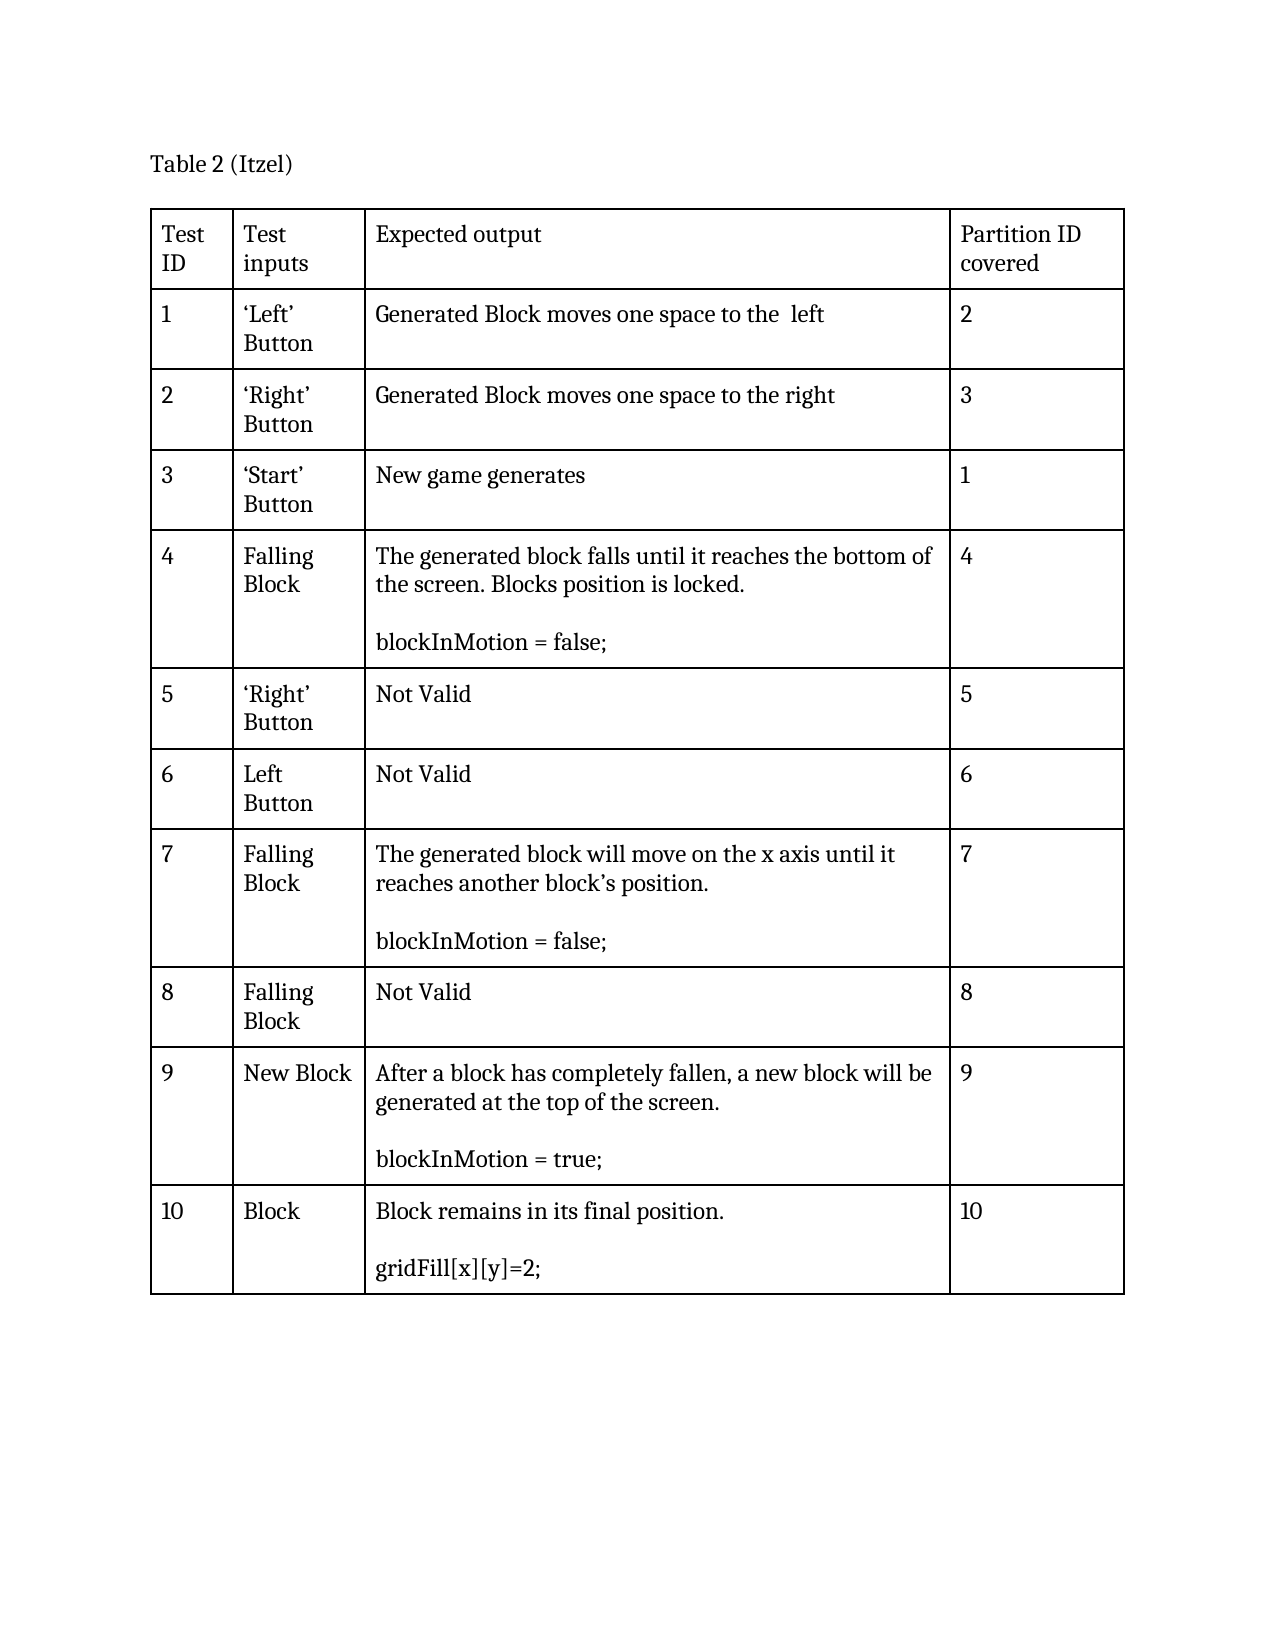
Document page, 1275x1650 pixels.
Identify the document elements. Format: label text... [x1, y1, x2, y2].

table_cell 4 [951, 531, 1123, 667]
table_cell Falling Block [234, 830, 364, 966]
table_cell 7 [152, 830, 232, 966]
table_cell New Block [234, 1048, 364, 1184]
table_cell Falling Block [234, 968, 364, 1046]
table_header Expected output [366, 210, 949, 288]
table_cell Falling Block [234, 531, 364, 667]
table_cell New game generates [366, 451, 949, 529]
table_cell ‘Start’ Button [234, 451, 364, 529]
table_cell 3 [152, 451, 232, 529]
table_cell Not Valid [366, 669, 949, 747]
table_cell 3 [951, 370, 1123, 449]
table_cell 10 [152, 1186, 232, 1293]
table_header Partition ID covered [951, 210, 1123, 288]
table_cell The generated block falls until it reaches the bottom of the screen. Blocks position is locked. blockInMotion = false; [366, 531, 949, 667]
table_cell 7 [951, 830, 1123, 966]
table_cell 6 [951, 750, 1123, 828]
table_cell 5 [152, 669, 232, 747]
table_cell ‘Right’ Button [234, 370, 364, 449]
table_cell Block [234, 1186, 364, 1293]
table_header Test ID [152, 210, 232, 288]
text Table 2 (Itzel) [150, 150, 1125, 179]
table_cell Generated Block moves one space to the right [366, 370, 949, 449]
table_header Test inputs [234, 210, 364, 288]
table_cell 1 [152, 290, 232, 368]
table_cell 2 [152, 370, 232, 449]
table_cell ‘Right’ Button [234, 669, 364, 747]
table_cell 8 [152, 968, 232, 1046]
table_cell ‘Left’ Button [234, 290, 364, 368]
table_cell Not Valid [366, 750, 949, 828]
table_cell 6 [152, 750, 232, 828]
table_cell Left Button [234, 750, 364, 828]
table_cell The generated block will move on the x axis until it reaches another block’s position. blockInMotion = false; [366, 830, 949, 966]
table_cell 1 [951, 451, 1123, 529]
table_cell Block remains in its final position. gridFill[x][y]=2; [366, 1186, 949, 1293]
table_cell 9 [152, 1048, 232, 1184]
table_cell 9 [951, 1048, 1123, 1184]
table_cell Not Valid [366, 968, 949, 1046]
table_cell 4 [152, 531, 232, 667]
table_cell After a block has completely fallen, a new block will be generated at the top of the screen. blockInMotion = true; [366, 1048, 949, 1184]
table_cell 10 [951, 1186, 1123, 1293]
table_cell 8 [951, 968, 1123, 1046]
table_cell Generated Block moves one space to the left [366, 290, 949, 368]
table_cell 2 [951, 290, 1123, 368]
table_cell 5 [951, 669, 1123, 747]
